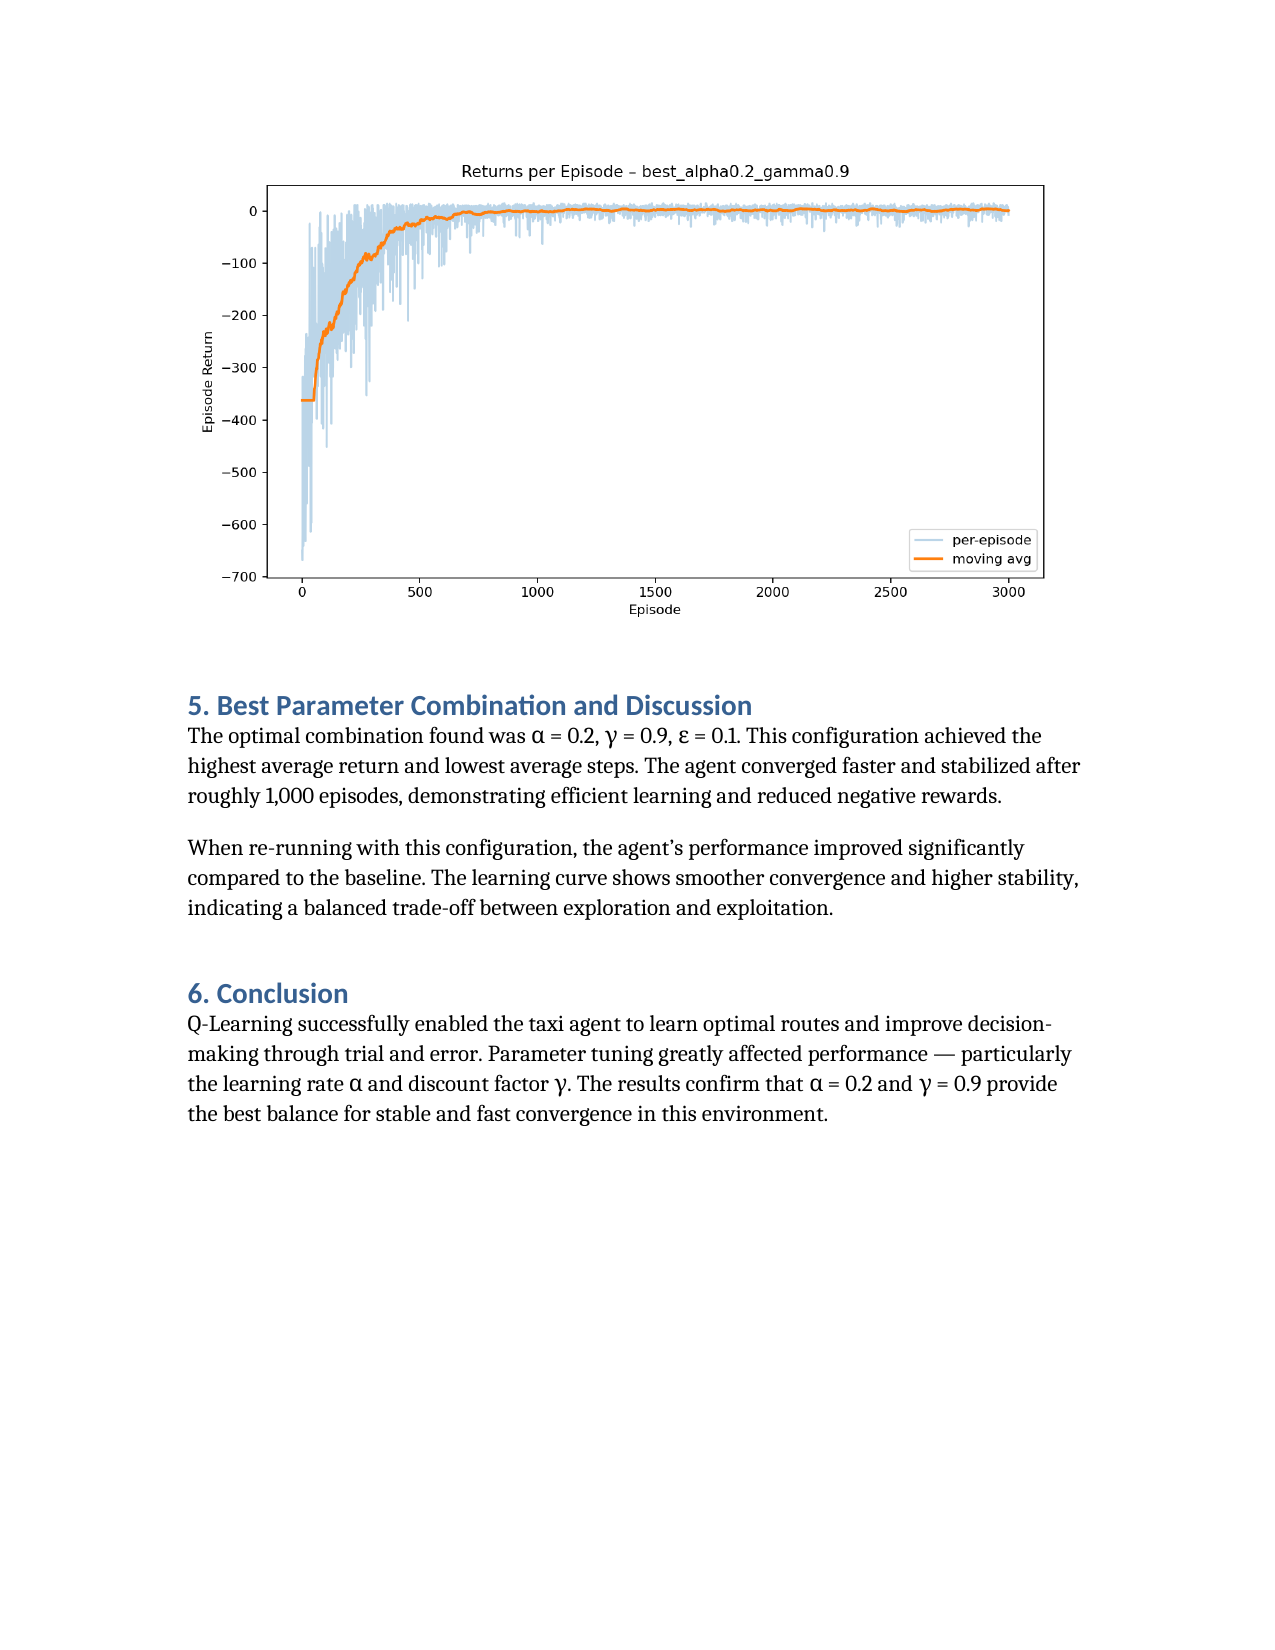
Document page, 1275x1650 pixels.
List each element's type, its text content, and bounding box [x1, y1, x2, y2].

picture [187, 150, 1058, 634]
subtitle 5. Best Parameter Combination and Discussion [187, 687, 1087, 723]
text When re-running with this configuration, the agent’s performance improved significantly compared to the baseline. The learning curve shows smoother convergence and higher stability, indicating a balanced trade-off between exploration and exploitation. [187, 834, 1087, 921]
text The optimal combination found was α = 0.2, γ = 0.9, ε = 0.1. This configuration achieved the highest average return and lowest average steps. The agent converged faster and stabilized after roughly 1,000 episodes, demonstrating efficient learning and reduced negative rewards. [187, 723, 1087, 809]
text Q-Learning successfully enabled the taxi agent to learn optimal routes and improve decision-making through trial and error. Parameter tuning greatly affected performance — particularly the learning rate α and discount factor γ. The results confirm that α = 0.2 and γ = 0.9 provide the best balance for stable and fast convergence in this environment. [187, 1011, 1087, 1127]
subtitle 6. Conclusion [187, 975, 1087, 1011]
